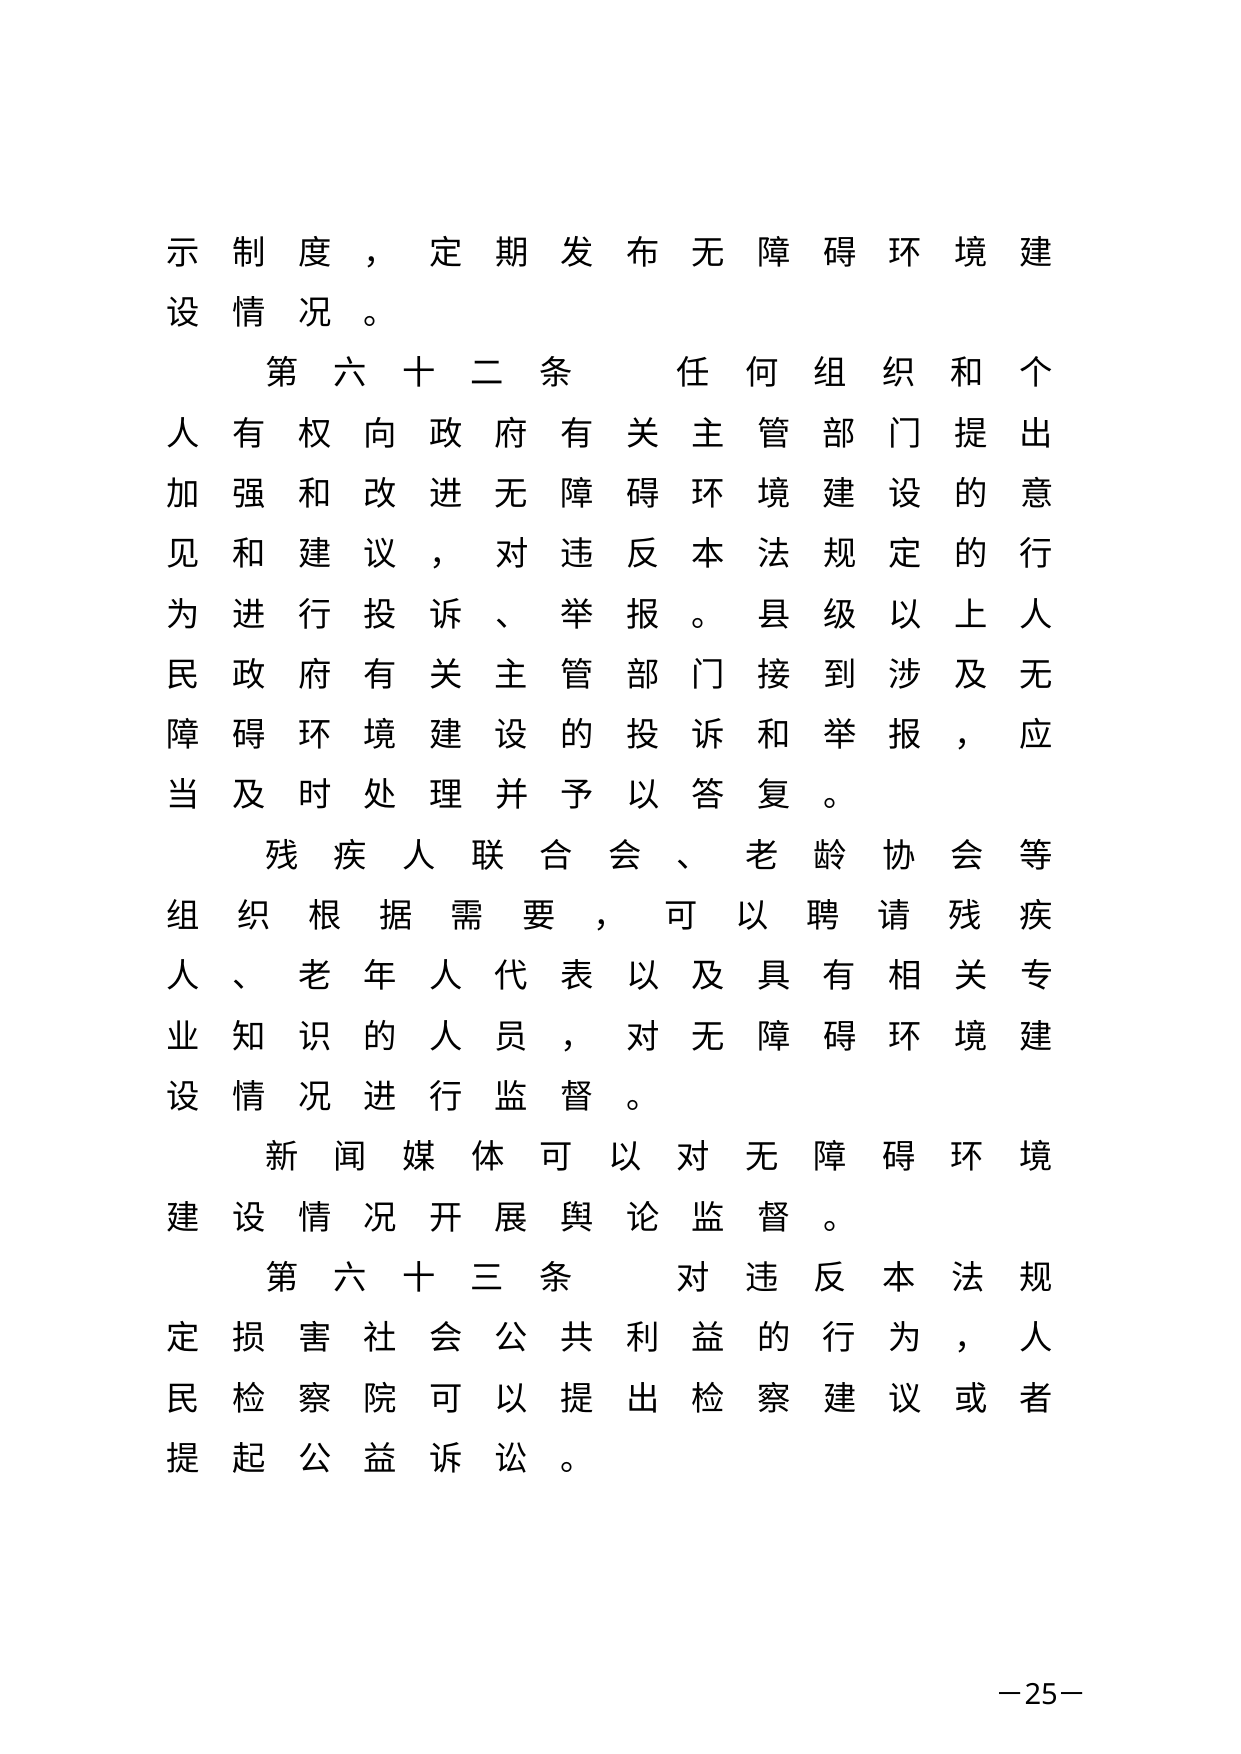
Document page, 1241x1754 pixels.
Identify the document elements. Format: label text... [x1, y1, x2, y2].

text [167, 219, 1085, 340]
text 新闻媒体可以对无障碍环境建设情况开展舆论监督。 [167, 1124, 1085, 1245]
text 残疾人联合会、老龄协会等组织根据需要，可以聘请残疾人、老年人代表以及具有相关专业知识的人员，对无障碍环境建设情况进行监督。 [167, 822, 1085, 1124]
text 第六十三条 对违反本法规定损害社会公共利益的行为，人民检察院可以提出检察建议或者提起公益诉讼。 [167, 1245, 1085, 1486]
text 第六十二条 任何组织和个人有权向政府有关主管部门提出加强和改进无障碍环境建设的意见和建议，对违反本法规定的行为进行投诉、举报。县级以上人民政府有关主管部门接到涉及无障碍环境建设的投诉和举报，应当及时处理并予以答复。 [167, 340, 1085, 822]
